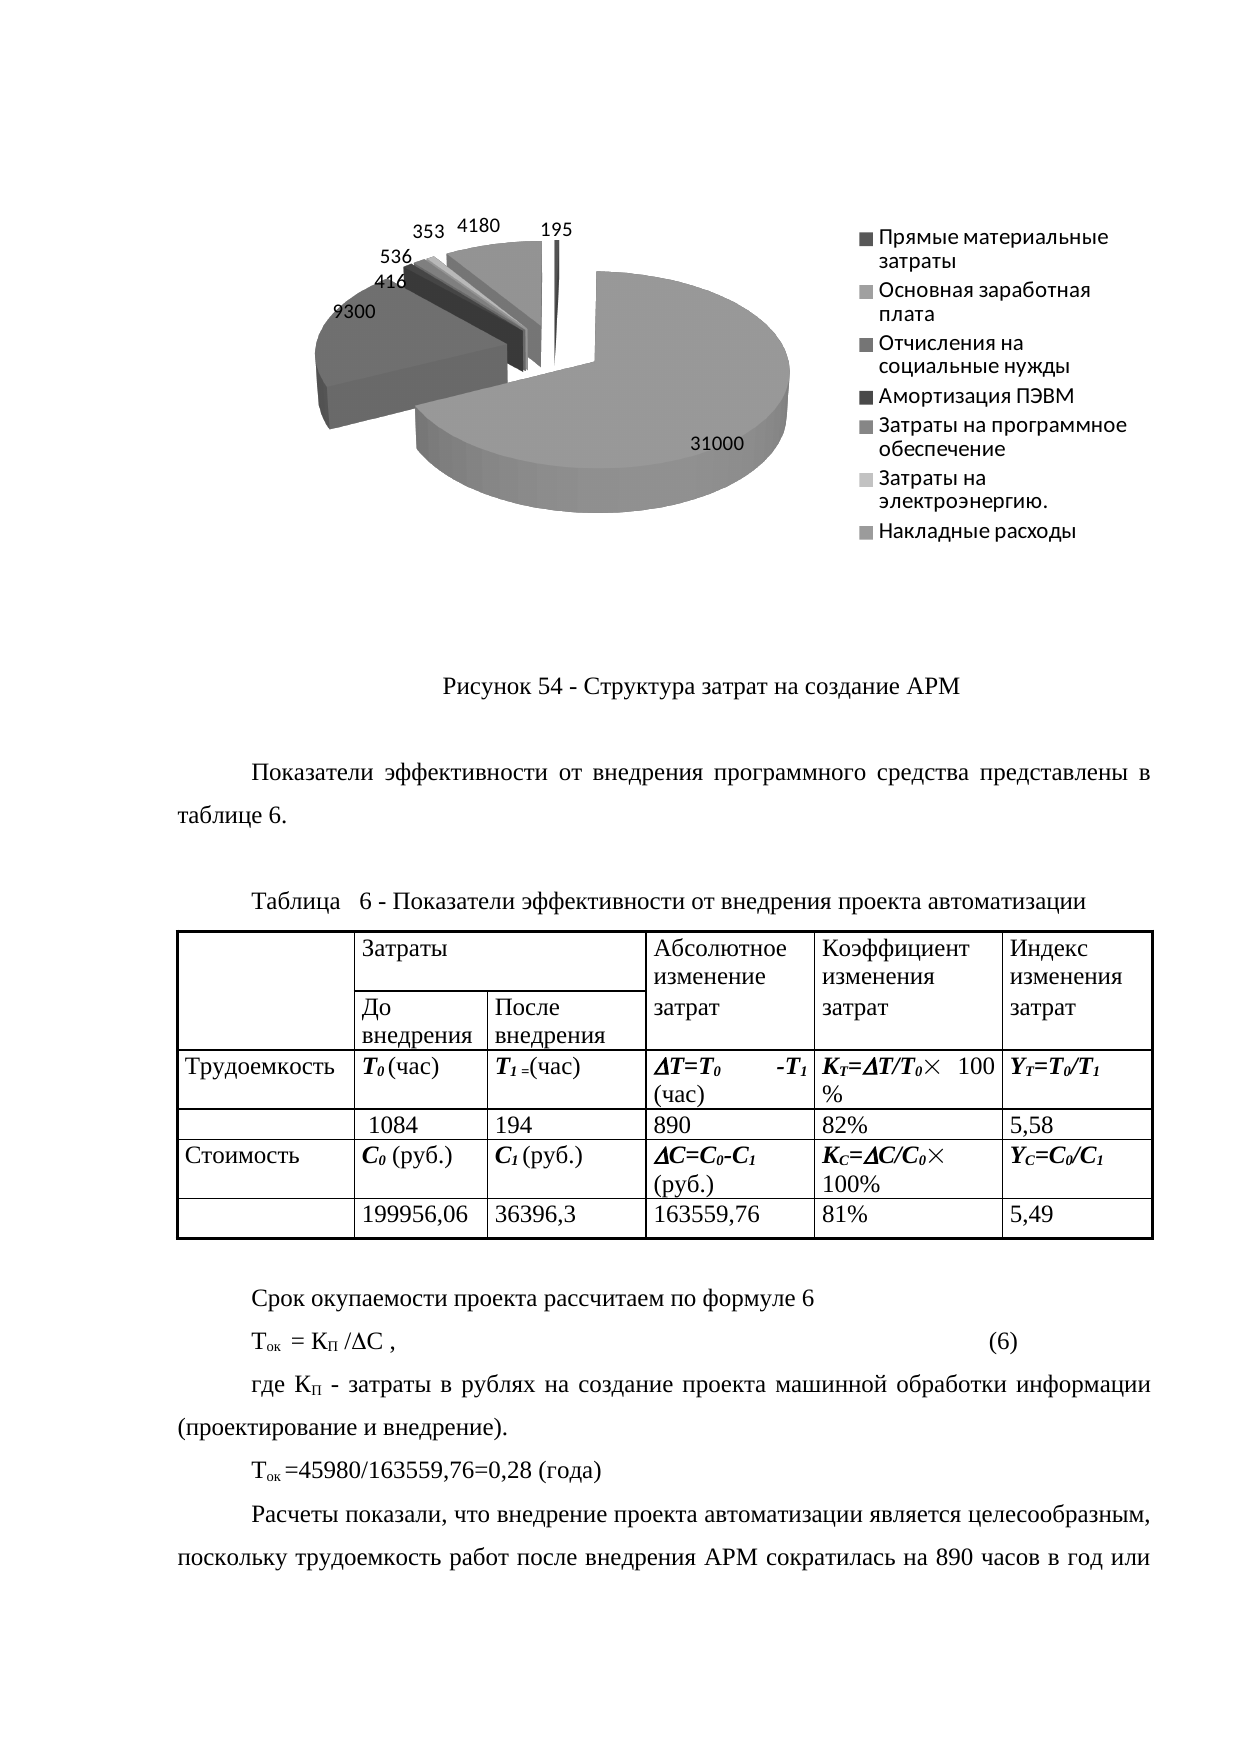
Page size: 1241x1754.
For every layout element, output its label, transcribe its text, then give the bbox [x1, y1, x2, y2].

table_cell 194 [488, 1110, 645, 1139]
text Рисунок 54 - Структура затрат на создание АРМ [177, 671, 1152, 699]
table_cell затрат [647, 990, 814, 1049]
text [177, 1499, 1152, 1571]
table_cell 81% [815, 1199, 1002, 1237]
table_cell 890 [647, 1110, 814, 1139]
text Показатели эффективности от внедрения программного средства представлены в таблице 6. [177, 757, 1152, 829]
table_cell T1 =(час) [488, 1051, 645, 1108]
text Ток = КП /C , (6) [177, 1326, 1152, 1355]
table_cell Трудоемкость [179, 1051, 354, 1108]
table_cell 5,58 [1003, 1110, 1151, 1139]
table_cell C1 (руб.) [488, 1140, 645, 1198]
table_cell 5,49 [1003, 1199, 1151, 1237]
table_cell 36396,3 [488, 1199, 645, 1237]
table_header Затраты [355, 933, 645, 990]
table_header [179, 933, 354, 990]
text Срок окупаемости проекта рассчитаем по формуле 6 [177, 1283, 1152, 1312]
table_cell КТ=Т/T0 100 % [815, 1051, 1002, 1108]
table_cell Стоимость [179, 1140, 354, 1198]
table_cell [179, 1110, 354, 1139]
table_cell 1084 [355, 1110, 487, 1139]
table_cell затрат [815, 990, 1002, 1049]
table_cell YC=C0/C1 [1003, 1140, 1151, 1198]
table_cell 82% [815, 1110, 1002, 1139]
table_cell [179, 1199, 354, 1237]
table_header Коэффициент изменения [815, 933, 1002, 990]
table_cell После внедрения [488, 992, 645, 1049]
table_cell [179, 990, 354, 1049]
text Таблица 6 - Показатели эффективности от внедрения проекта автоматизации [177, 886, 1152, 915]
table_cell YT=T0/T1 [1003, 1051, 1151, 1108]
table_cell C=C0-C1 (руб.) [647, 1140, 814, 1198]
table_cell 163559,76 [647, 1199, 814, 1237]
table_cell 199956,06 [355, 1199, 487, 1237]
table_cell Т=Т0 -Т1 (час) [647, 1051, 814, 1108]
table_header Индекс изменения [1003, 933, 1151, 990]
table_cell затрат [1003, 990, 1151, 1049]
table_cell C0 (руб.) [355, 1140, 487, 1198]
table_cell До внедрения [355, 992, 487, 1049]
text где КП - затраты в рублях на создание проекта машинной обработки информации (проектирование и внедрение). [177, 1369, 1152, 1441]
text Ток =45980/163559,76=0,28 (года) [177, 1456, 1152, 1484]
table_header Абсолютное изменение [647, 933, 814, 990]
table_cell T0 (час) [355, 1051, 487, 1108]
table_cell КC=C/C0 100% [815, 1140, 1002, 1198]
